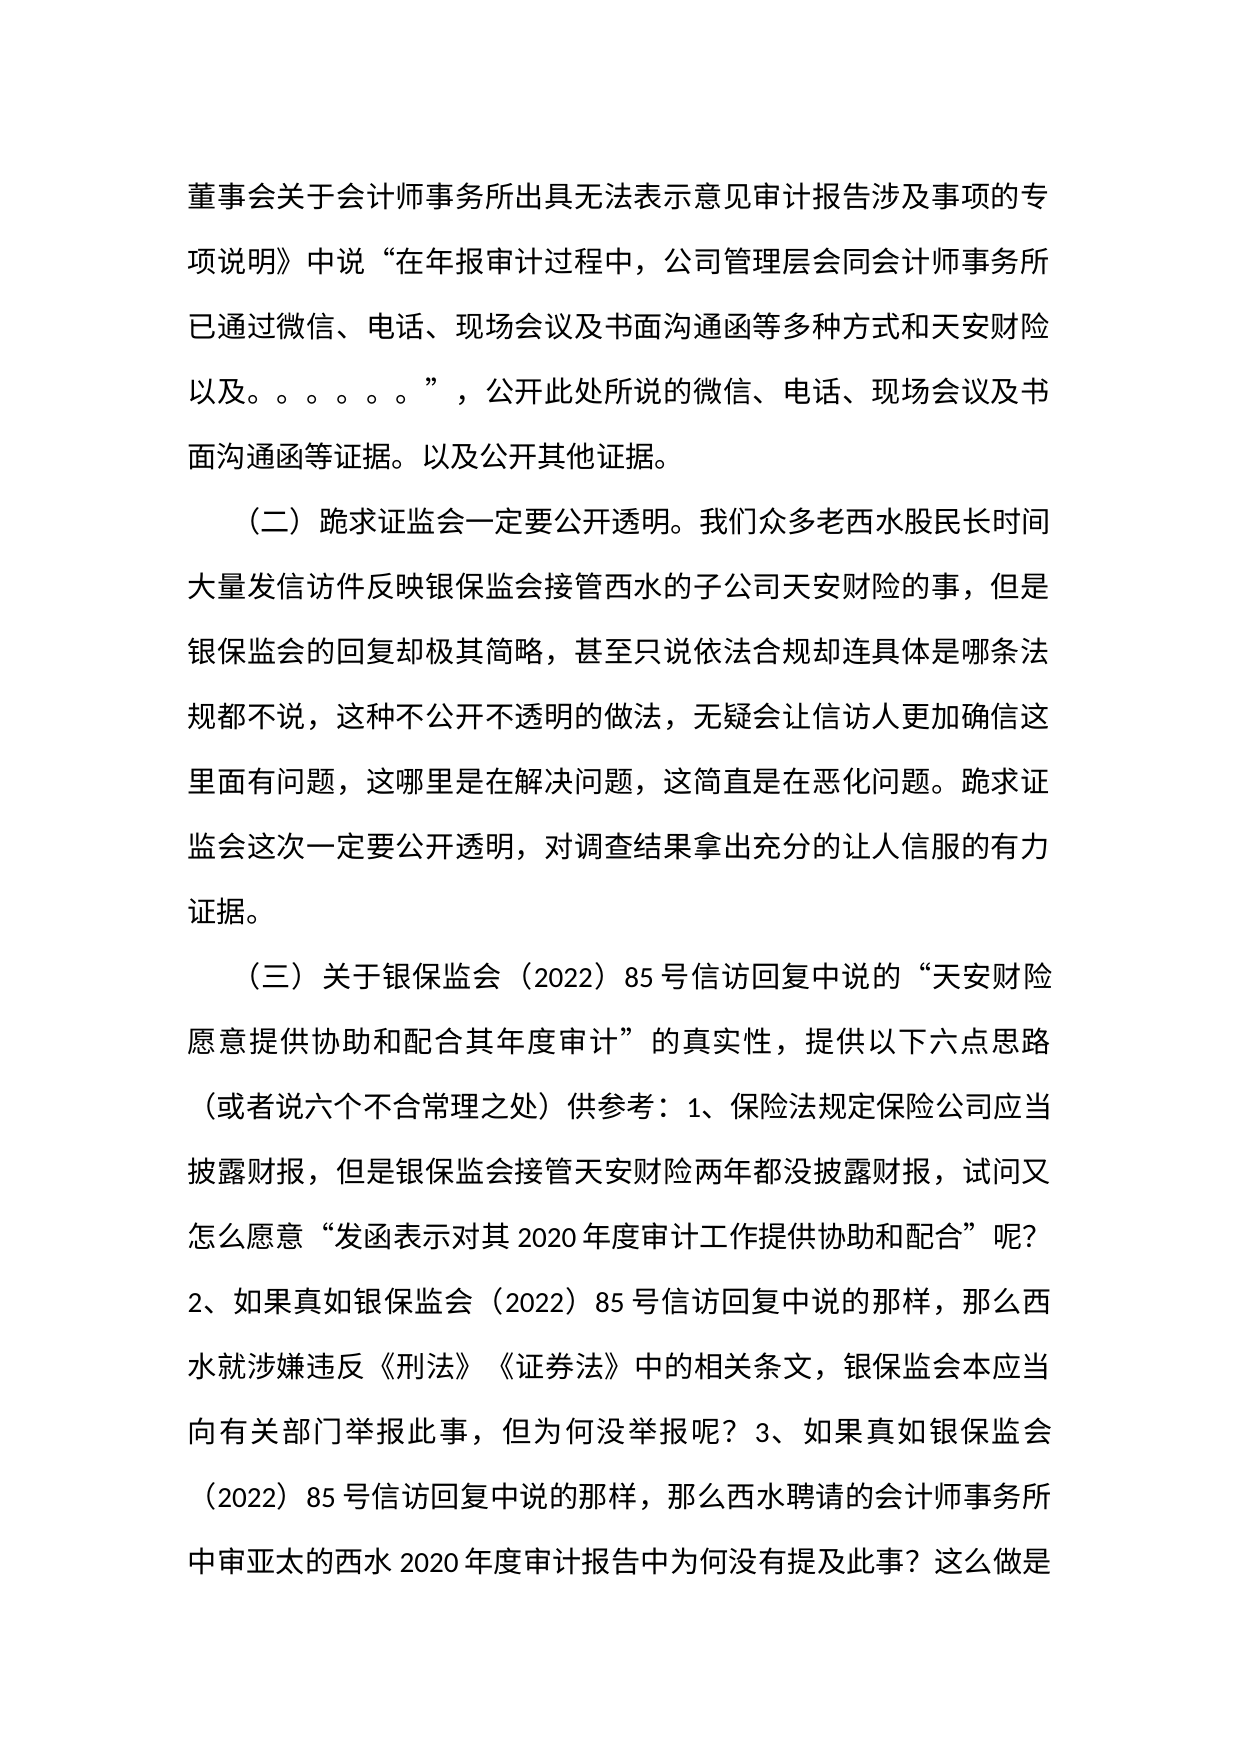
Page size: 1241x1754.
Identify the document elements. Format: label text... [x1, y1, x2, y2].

text （二）跪求证监会一定要公开透明。我们众多老西水股民长时间大量发信访件反映银保监会接管西水的子公司天安财险的事，但是银保监会的回复却极其简略，甚至只说依法合规却连具体是哪条法规都不说，这种不公开不透明的做法，无疑会让信访人更加确信这里面有问题，这哪里是在解决问题，这简直是在恶化问题。跪求证监会这次一定要公开透明，对调查结果拿出充分的让人信服的有力证据。 [187, 487, 1053, 942]
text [187, 942, 1053, 1592]
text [187, 162, 1053, 487]
